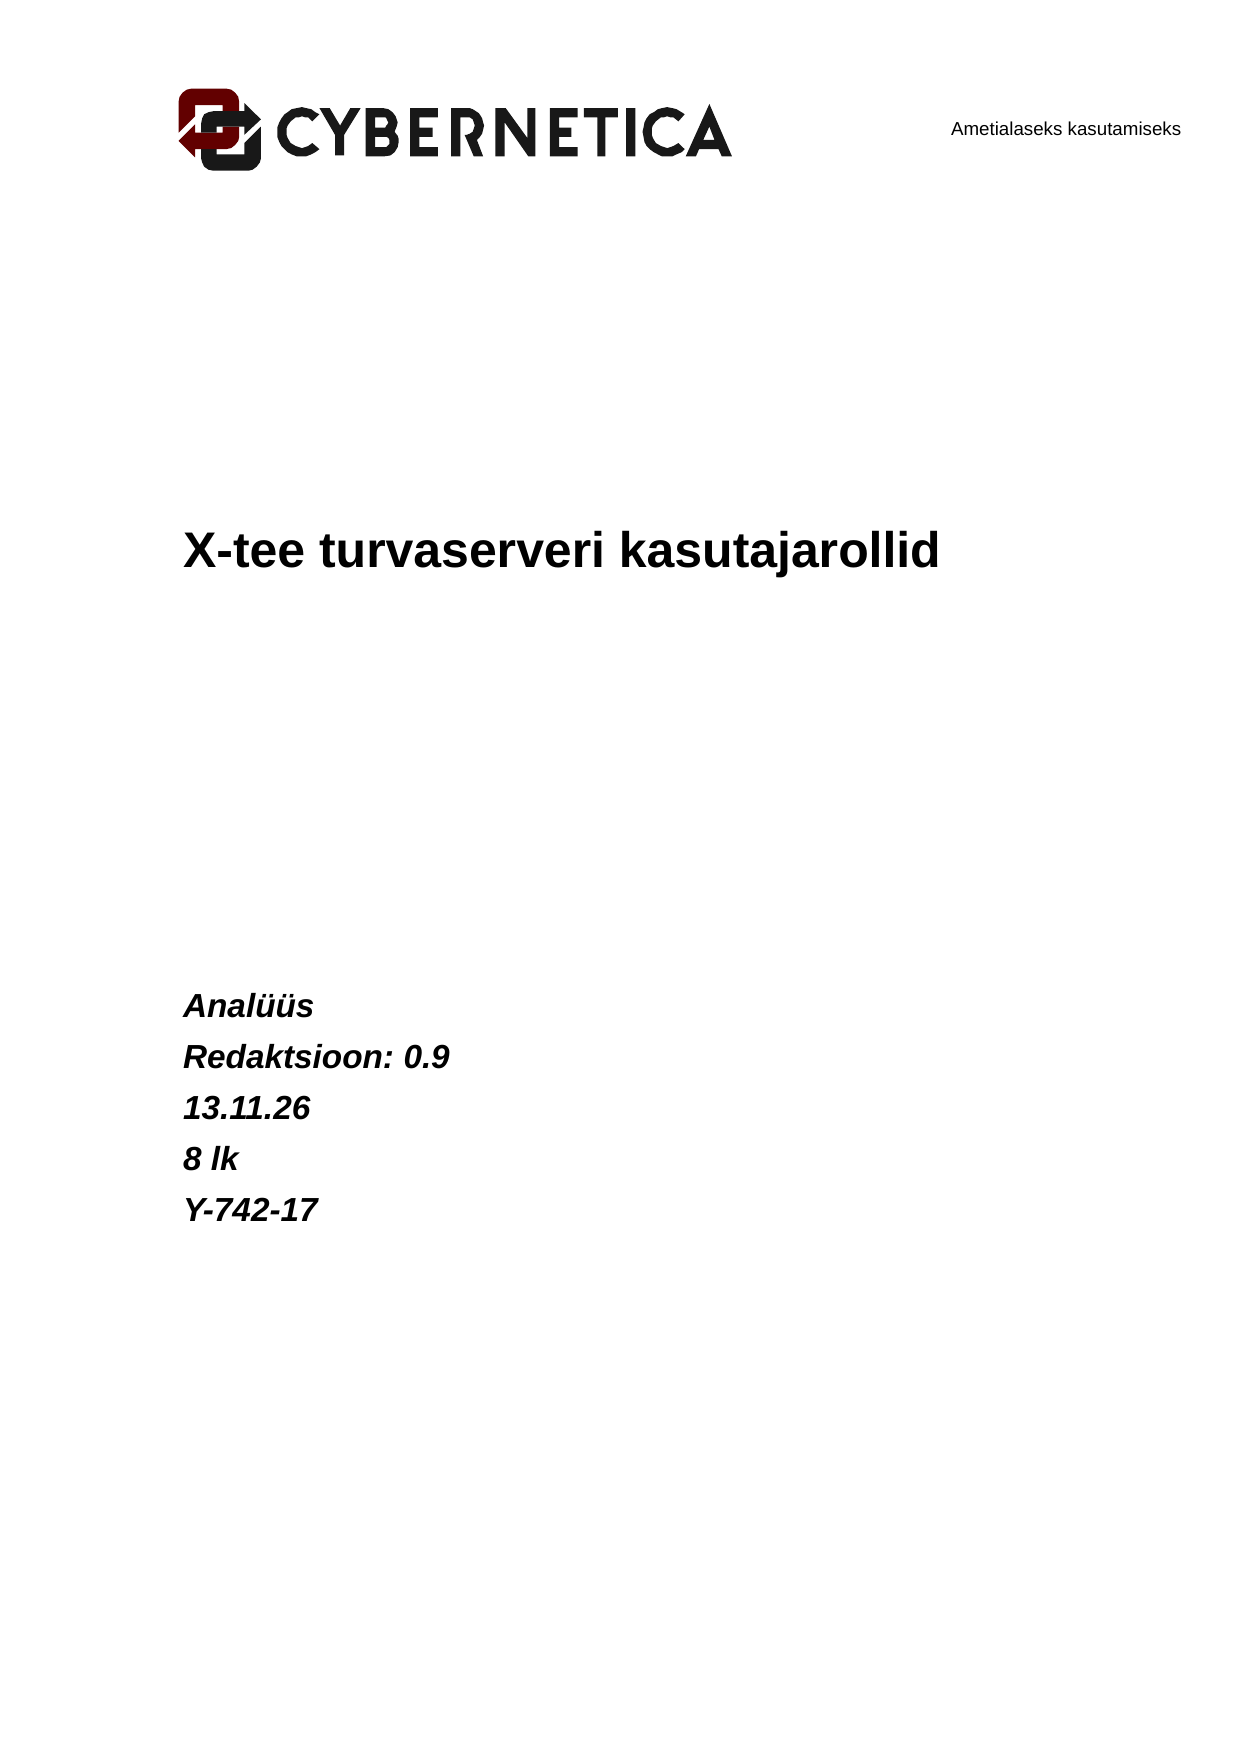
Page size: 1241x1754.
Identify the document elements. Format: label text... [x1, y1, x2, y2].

table_cell Analüüs Redaktsioon: 0.9 12.11.2014 8 lk Y-742-17 [177, 918, 1093, 1296]
table_header X-tee turvaserveri kasutajarollid [177, 209, 1093, 917]
